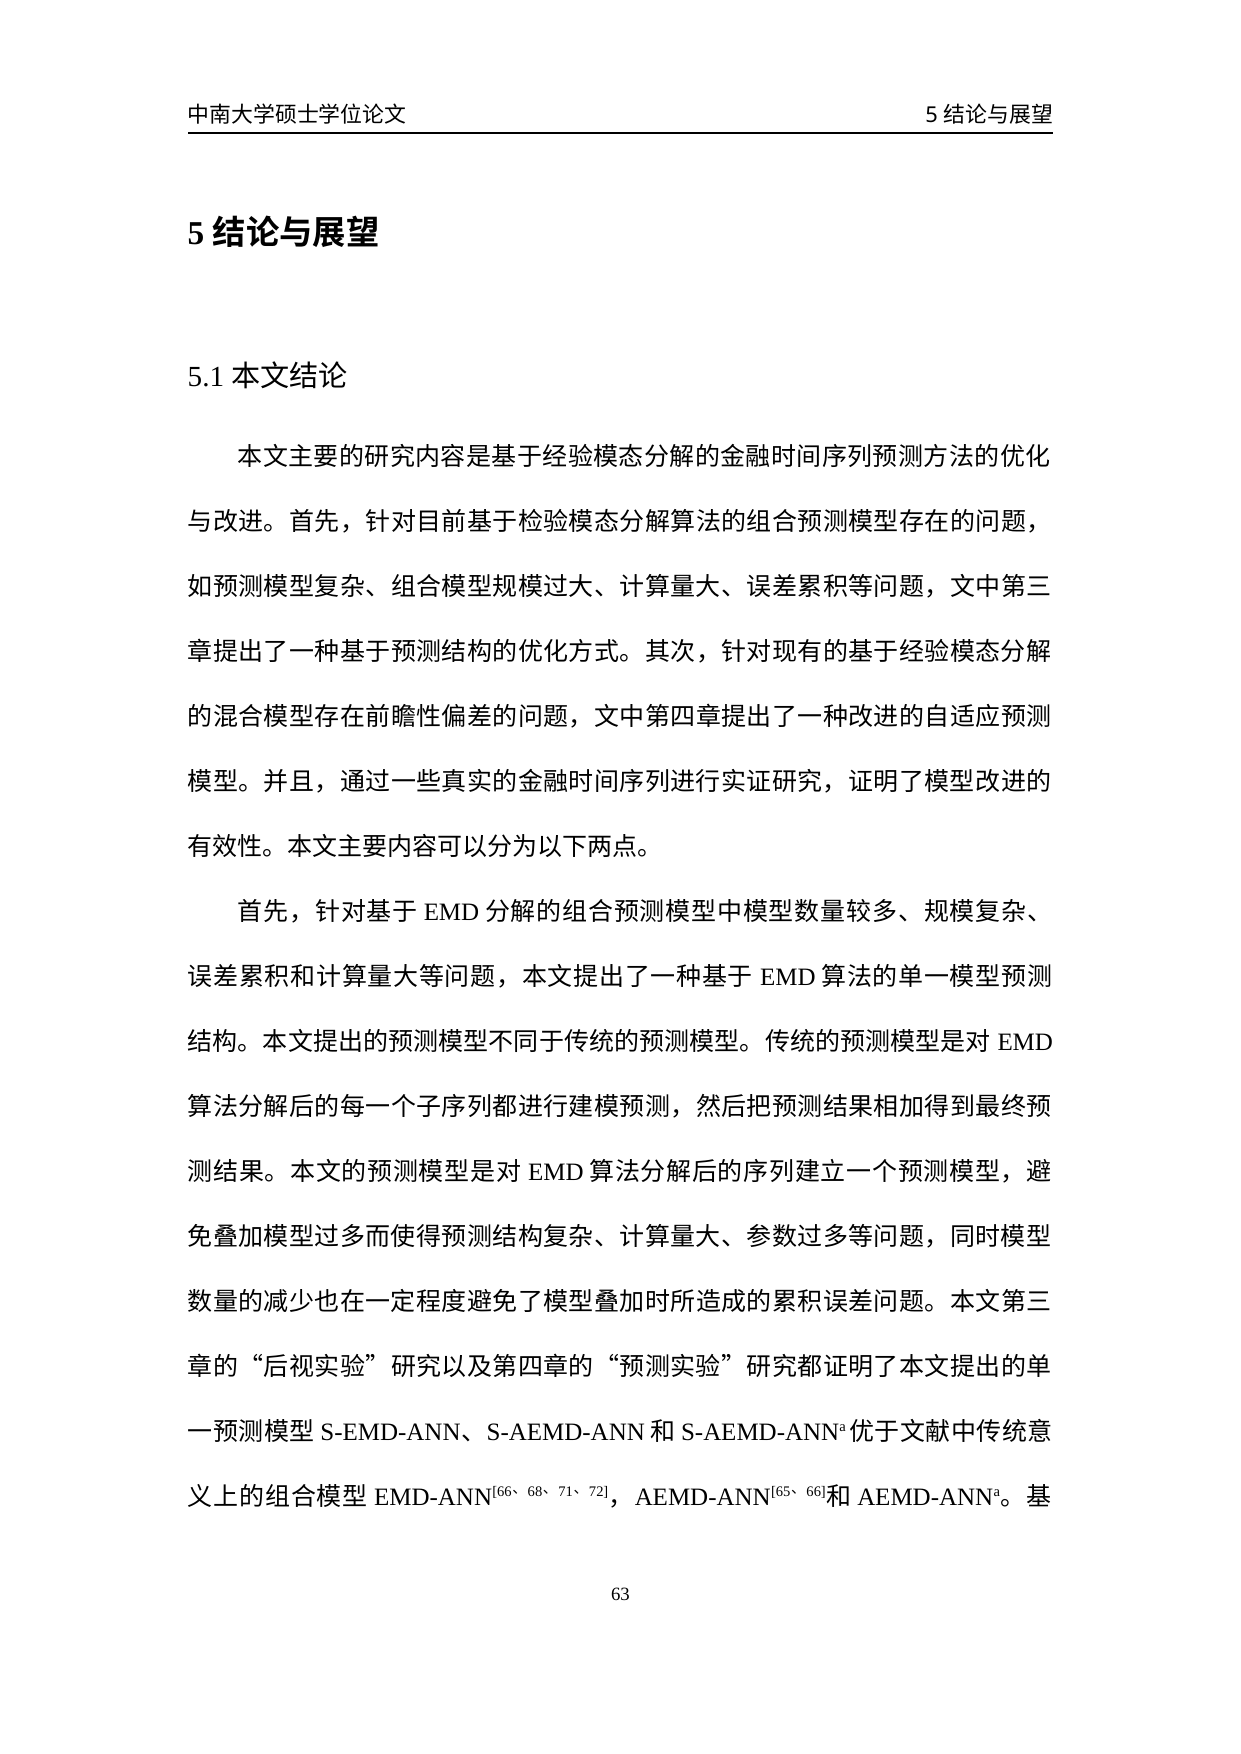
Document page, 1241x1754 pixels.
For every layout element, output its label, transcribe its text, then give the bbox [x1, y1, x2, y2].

text 本文主要的研究内容是基于经验模态分解的金融时间序列预测方法的优化与改进。首先，针对目前基于检验模态分解算法的组合预测模型存在的问题，如预测模型复杂、组合模型规模过大、计算量大、误差累积等问题，文中第三章提出了一种基于预测结构的优化方式。其次，针对现有的基于经验模态分解的混合模型存在前瞻性偏差的问题，文中第四章提出了一种改进的自适应预测模型。并且，通过一些真实的金融时间序列进行实证研究，证明了模型改进的有效性。本文主要内容可以分为以下两点。 [187, 422, 1053, 877]
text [187, 877, 1053, 1527]
text 5 结论与展望 [187, 197, 1053, 262]
text 5.1 本文结论 [187, 341, 1053, 406]
